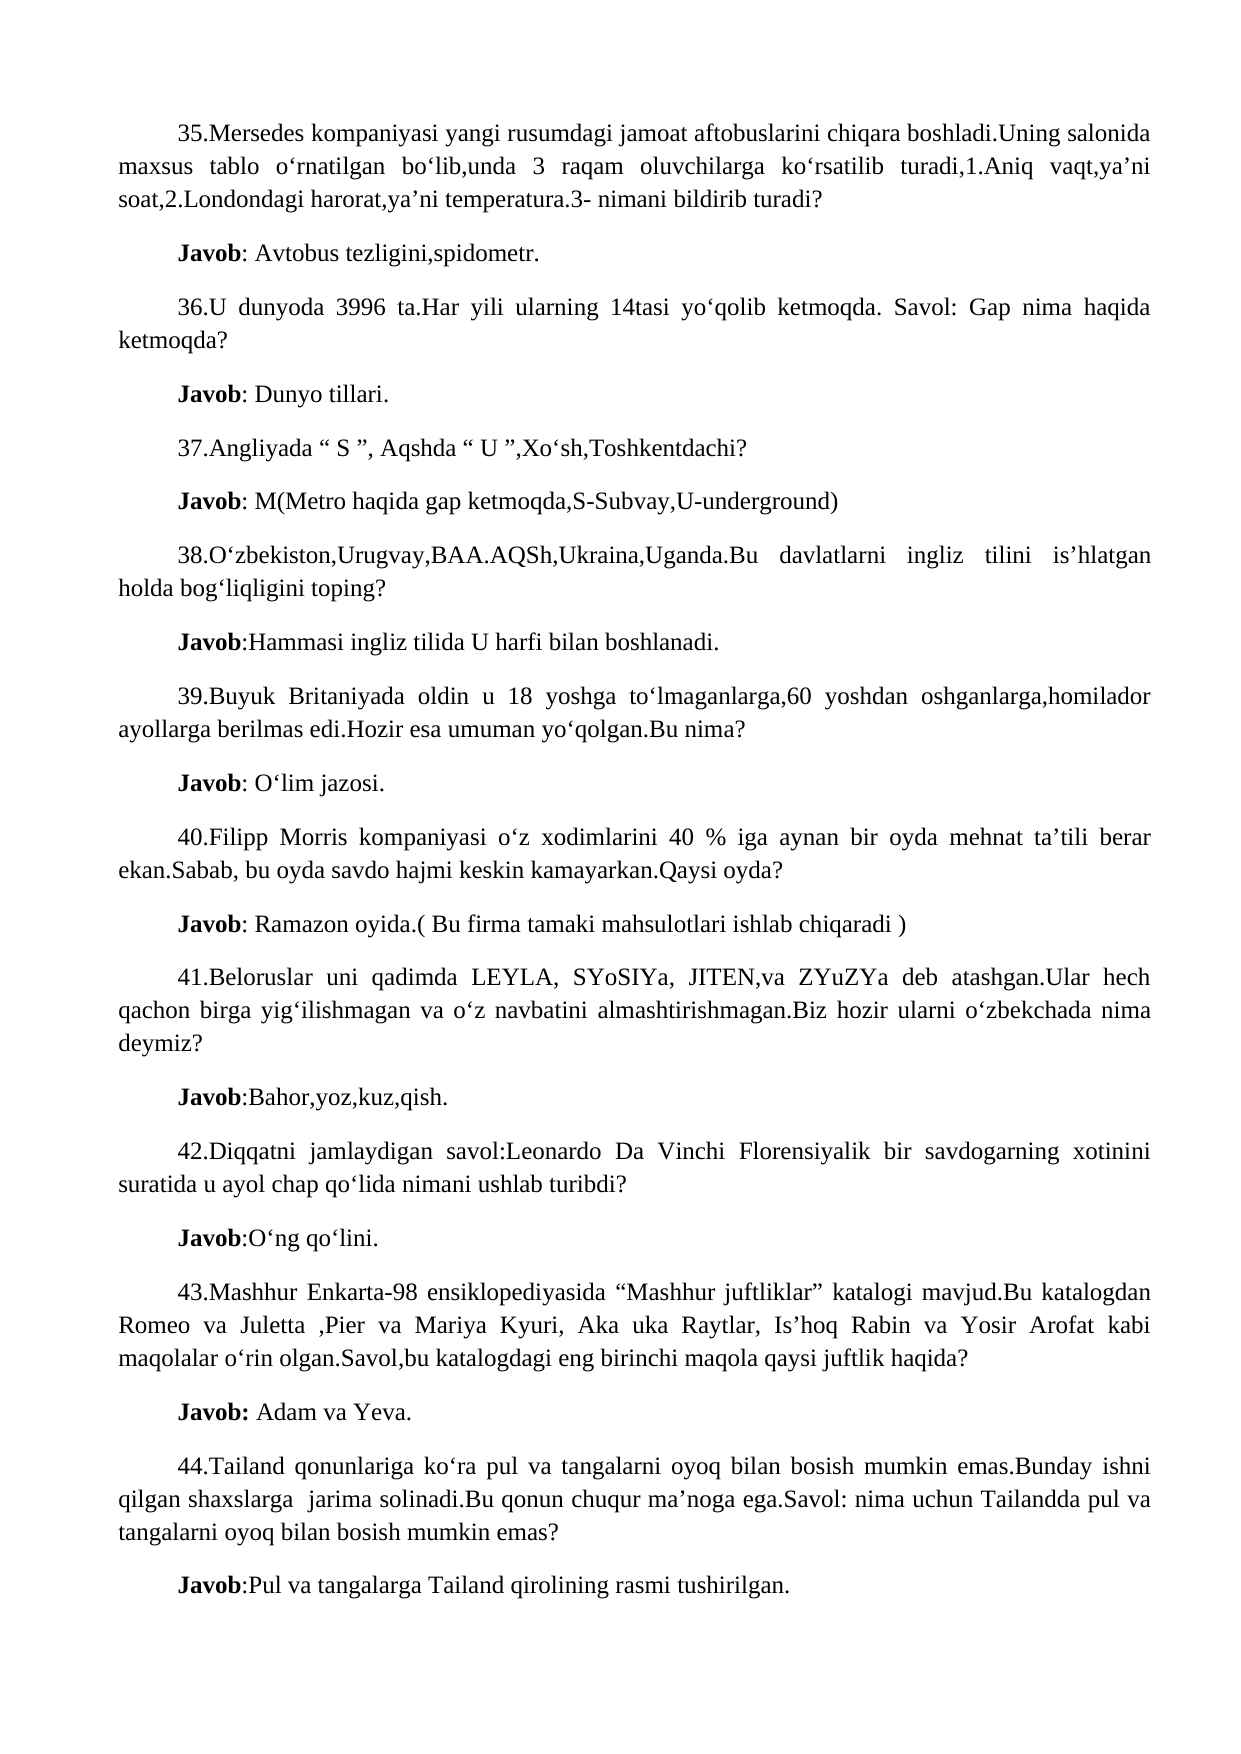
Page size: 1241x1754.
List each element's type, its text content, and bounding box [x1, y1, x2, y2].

text Javob: Ramazon oyida.( Bu firma tamaki mahsulotlari ishlab chiqaradi ) [118, 909, 1152, 937]
text 38.O‘zbekiston,Urugvay,BAA.AQSh,Ukraina,Uganda.Bu davlatlarni ingliz tilini is’hlatgan holda bog‘liqligini toping? [118, 540, 1152, 602]
text 44.Tailand qonunlariga ko‘ra pul va tangalarni oyoq bilan bosish mumkin emas.Bunday ishni qilgan shaxslarga jarima solinadi.Bu qonun chuqur ma’noga ega.Savol: nima uchun Tailandda pul va tangalarni oyoq bilan bosish mumkin emas? [118, 1451, 1152, 1546]
text 36.U dunyoda 3996 ta.Har yili ularning 14tasi yo‘qolib ketmoqda. Savol: Gap nima haqida ketmoqda? [118, 292, 1152, 354]
text Javob:Bahor,yoz,kuz,qish. [118, 1082, 1152, 1111]
text 37.Angliyada “ S ”, Aqshda “ U ”,Xo‘sh,Toshkentdachi? [118, 433, 1152, 461]
text Javob:Hammasi ingliz tilida U harfi bilan boshlanadi. [118, 627, 1152, 656]
text 35.Mersedes kompaniyasi yangi rusumdagi jamoat aftobuslarini chiqara boshladi.Uning salonida maxsus tablo o‘rnatilgan bo‘lib,unda 3 raqam oluvchilarga ko‘rsatilib turadi,1.Aniq vaqt,ya’ni soat,2.Londondagi harorat,ya’ni temperatura.3- nimani bildirib turadi? [118, 118, 1152, 213]
text 40.Filipp Morris kompaniyasi o‘z xodimlarini 40 % iga aynan bir oyda mehnat ta’tili berar ekan.Sabab, bu oyda savdo hajmi keskin kamayarkan.Qaysi oyda? [118, 822, 1152, 883]
text Javob: Adam va Yeva. [118, 1397, 1152, 1426]
text Javob: O‘lim jazosi. [118, 768, 1152, 797]
text 41.Beloruslar uni qadimda LEYLA, SYoSIYa, JITEN,va ZYuZYa deb atashgan.Ular hech qachon birga yig‘ilishmagan va o‘z navbatini almashtirishmagan.Biz hozir ularni o‘zbekchada nima deymiz? [118, 962, 1152, 1057]
text 39.Buyuk Britaniyada oldin u 18 yoshga to‘lmaganlarga,60 yoshdan oshganlarga,homilador ayollarga berilmas edi.Hozir esa umuman yo‘qolgan.Bu nima? [118, 681, 1152, 743]
text 42.Diqqatni jamlaydigan savol:Leonardo Da Vinchi Florensiyalik bir savdogarning xotinini suratida u ayol chap qo‘lida nimani ushlab turibdi? [118, 1136, 1152, 1198]
text Javob:O‘ng qo‘lini. [118, 1223, 1152, 1252]
text Javob: Dunyo tillari. [118, 379, 1152, 407]
text Javob:Pul va tangalarga Tailand qirolining rasmi tushirilgan. [118, 1571, 1152, 1599]
text 43.Mashhur Enkarta-98 ensiklopediyasida “Mashhur juftliklar” katalogi mavjud.Bu katalogdan Romeo va Juletta ,Pier va Mariya Kyuri, Aka uka Raytlar, Is’hoq Rabin va Yosir Arofat kabi maqolalar o‘rin olgan.Savol,bu katalogdagi eng birinchi maqola qaysi juftlik haqida? [118, 1277, 1152, 1372]
text Javob: M(Metro haqida gap ketmoqda,S-Subvay,U-underground) [118, 486, 1152, 515]
text Javob: Avtobus tezligini,spidometr. [118, 238, 1152, 267]
